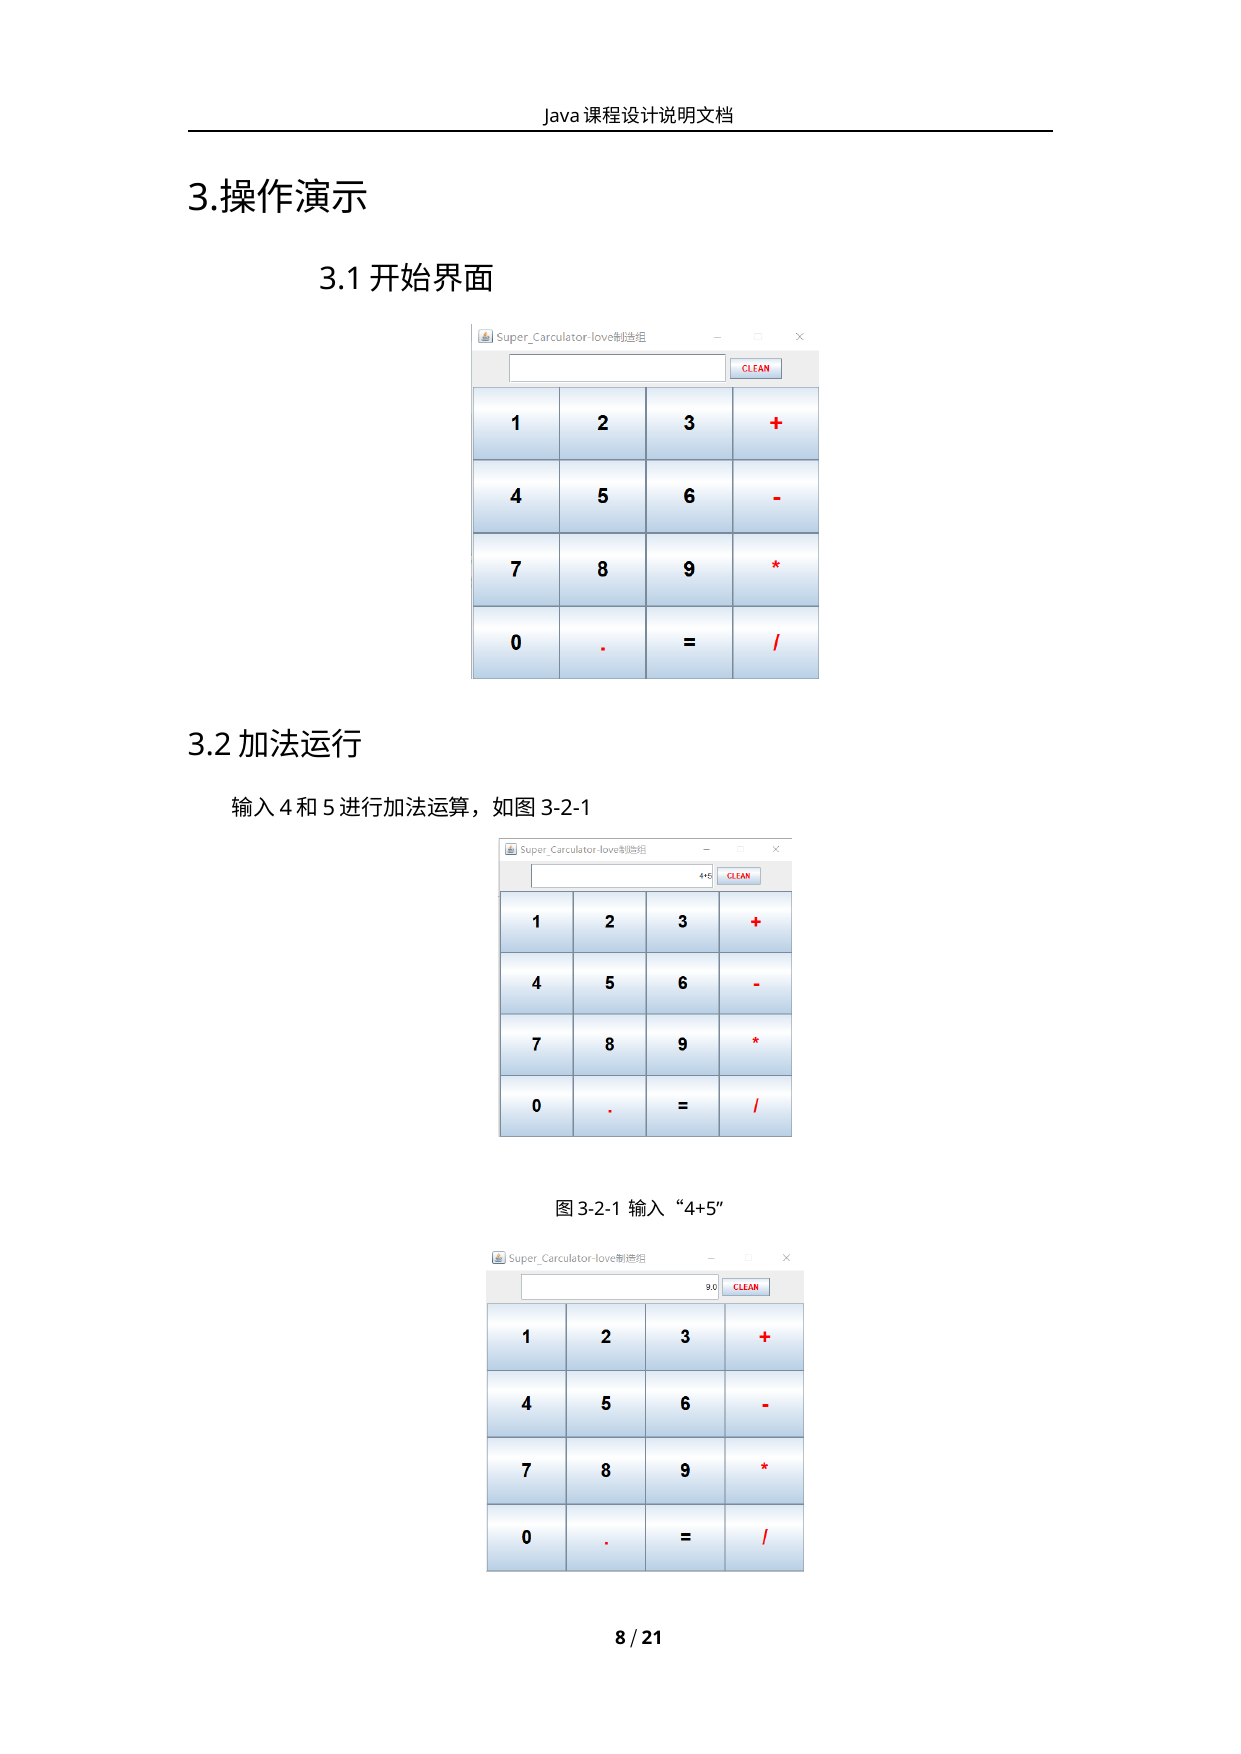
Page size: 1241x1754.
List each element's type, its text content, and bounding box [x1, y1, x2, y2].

subtitle 3.1开始界面 [187, 243, 1053, 308]
subtitle 3.2加法运行 [187, 709, 1053, 774]
text 图3-2-1 输入“4+5” [187, 1191, 1053, 1223]
text 输入4和5进行加法运算，如图3-2-1 [187, 790, 1053, 823]
picture [498, 838, 792, 1137]
picture [486, 1247, 804, 1572]
picture [471, 324, 819, 679]
subtitle 3.操作演示 [187, 162, 1053, 227]
